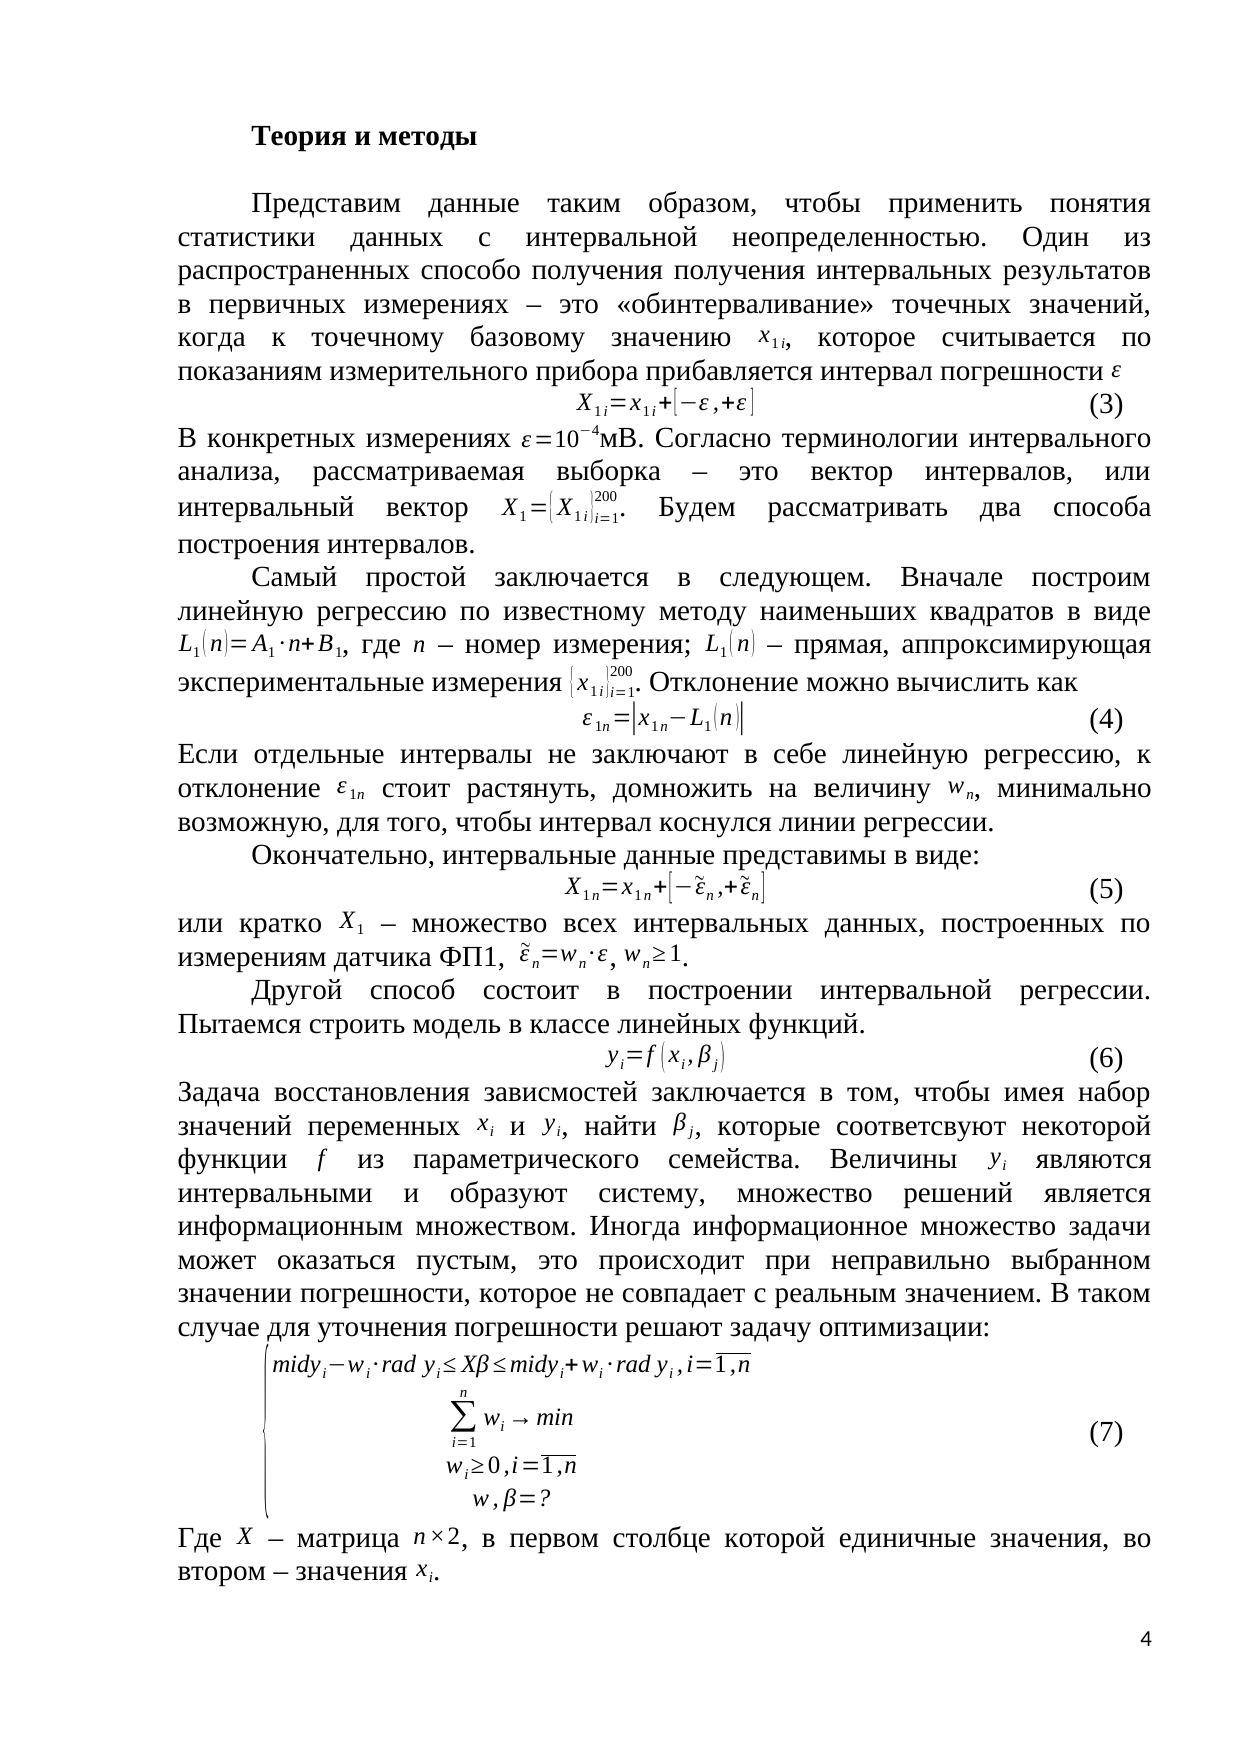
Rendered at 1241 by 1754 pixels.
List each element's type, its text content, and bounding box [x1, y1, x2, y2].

text или кратко – множество всех интервальных данных, построенных по измерениям датчика ФП1, , . [177, 905, 1152, 972]
text Самый простой заключается в следующем. Вначале построим линейную регрессию по известному методу наименьших квадратов в виде , где – номер измерения; – прямая, аппроксимирующая экспериментальные измерения . Отклонение можно вычислить как [177, 559, 1152, 700]
text Если отдельные интервалы не заключают в себе линейную регрессию, к отклонение стоит растянуть, домножить на величину , минимально возможную, для того, чтобы интервал коснулся линии регрессии. [177, 737, 1152, 837]
text Задача восстановления зависмостей заключается в том, чтобы имея набор значений переменных и , найти , которые соответсвуют некоторой функции из параметрического семейства. Величины являются интервальными и образуют систему, множество решений является информационным множеством. Иногда информационное множество задачи может оказаться пустым, это происходит при неправильно выбранном значении погрешности, которое не совпадает с реальным значением. В таком случае для уточнения погрешности решают задачу оптимизации: [177, 1074, 1152, 1342]
subtitle Теория и методы [177, 118, 1152, 152]
table_header (7) [1078, 1343, 1151, 1520]
text Представим данные таким образом, чтобы применить понятия статистики данных с интервальной неопределенностью. Один из распространенных способо получения получения интервальных результатов в первичных измерениях – это «обинтерваливание» точечных значений, когда к точечному базовому значению , которое считывается по показаниям измерительного прибора прибавляется интервал погрешности [177, 185, 1152, 386]
table_header [178, 871, 1078, 905]
text Окончательно, интервальные данные представимы в виде: [177, 837, 1152, 871]
table_header [178, 1040, 1078, 1074]
text Где – матрица , в первом столбце которой единичные значения, во втором – значения . [177, 1520, 1152, 1587]
table_header (4) [1078, 700, 1151, 737]
table_header [178, 386, 1078, 420]
table_header (5) [1078, 871, 1151, 905]
table_header (6) [1078, 1040, 1151, 1074]
text Другой способ состоит в построении интервальной регрессии. Пытаемся строить модель в классе линейных функций. [177, 972, 1152, 1039]
text В конкретных измерениях мВ. Согласно терминологии интервального анализа, рассматриваемая выборка – это вектор интервалов, или интервальный вектор . Будем рассматривать два способа построения интервалов. [177, 420, 1152, 559]
table_header [178, 700, 1078, 737]
table_header (3) [1078, 386, 1151, 420]
table_header [178, 1343, 1078, 1520]
